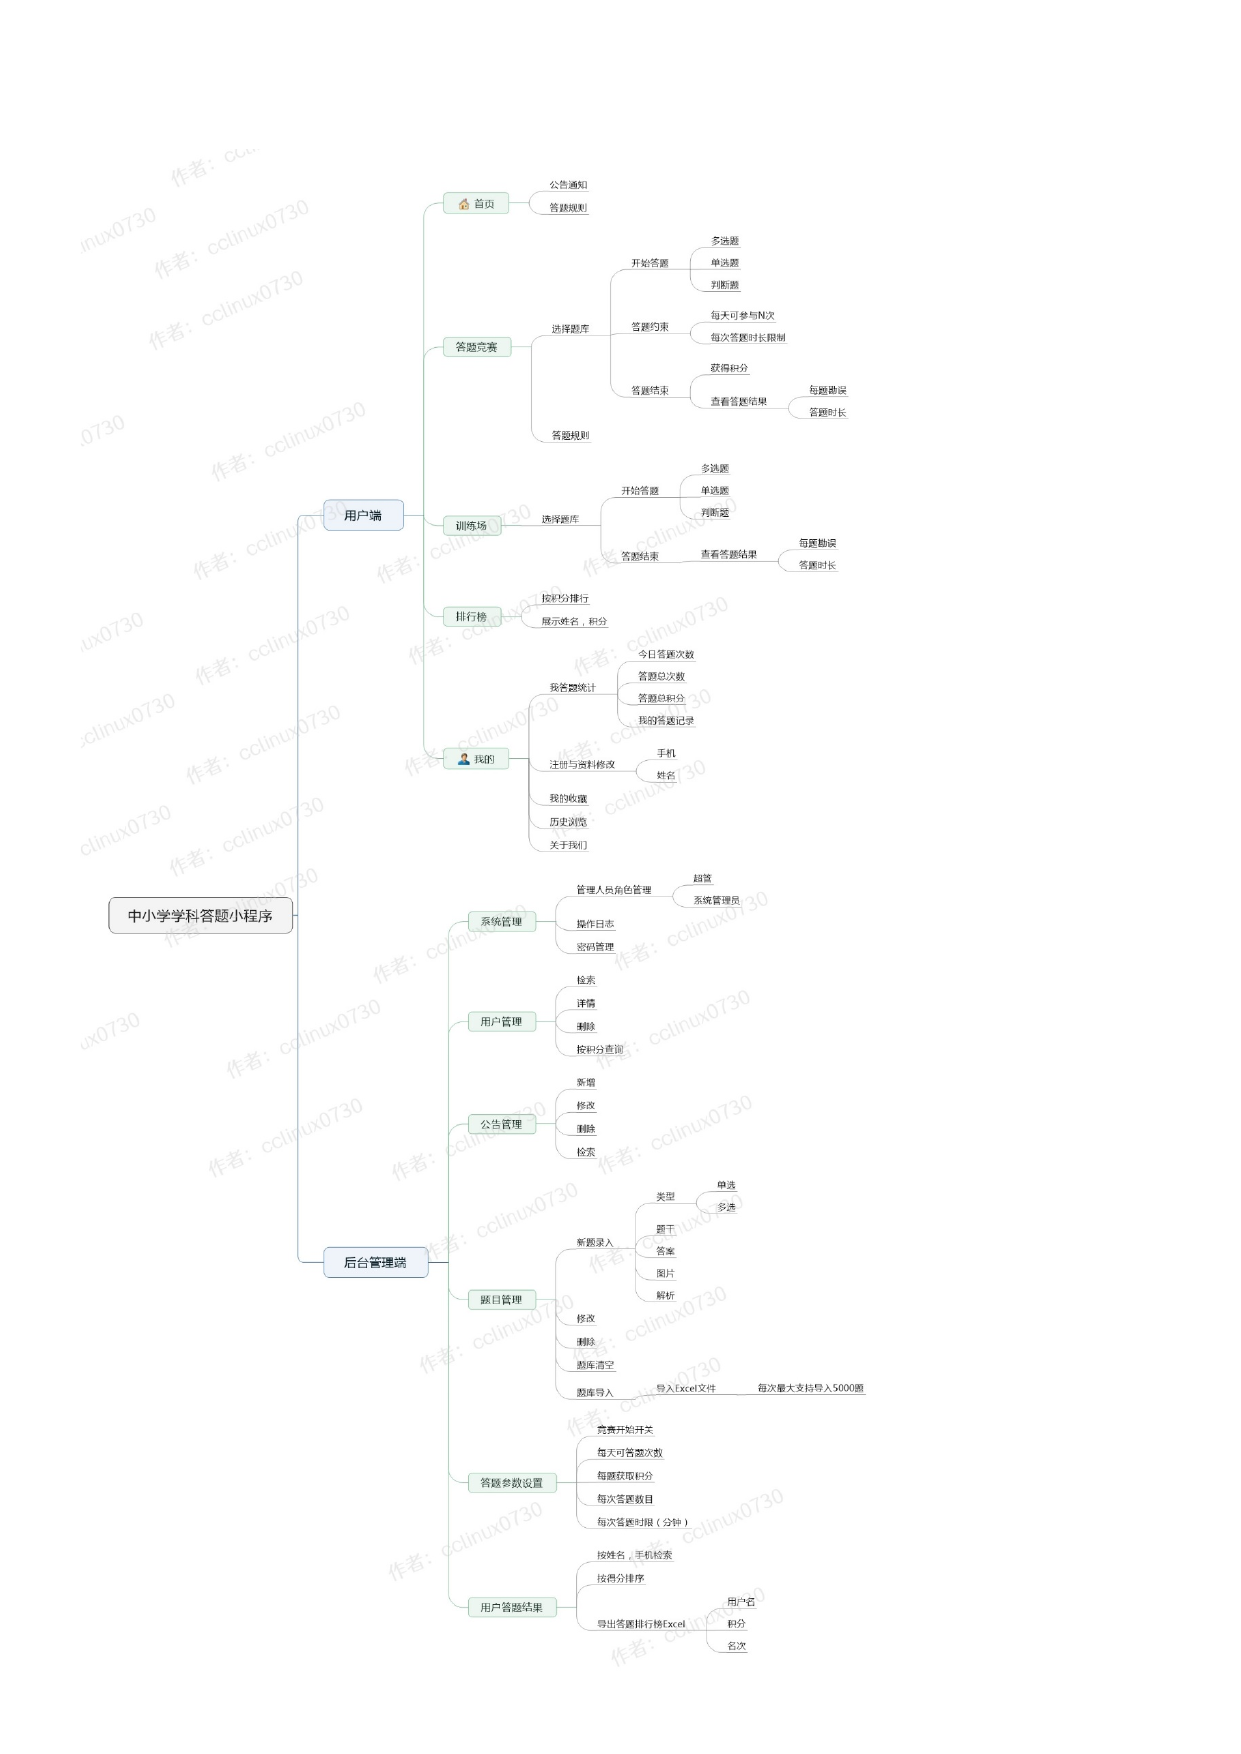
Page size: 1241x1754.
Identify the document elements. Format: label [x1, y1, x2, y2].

picture [80, 149, 894, 1678]
